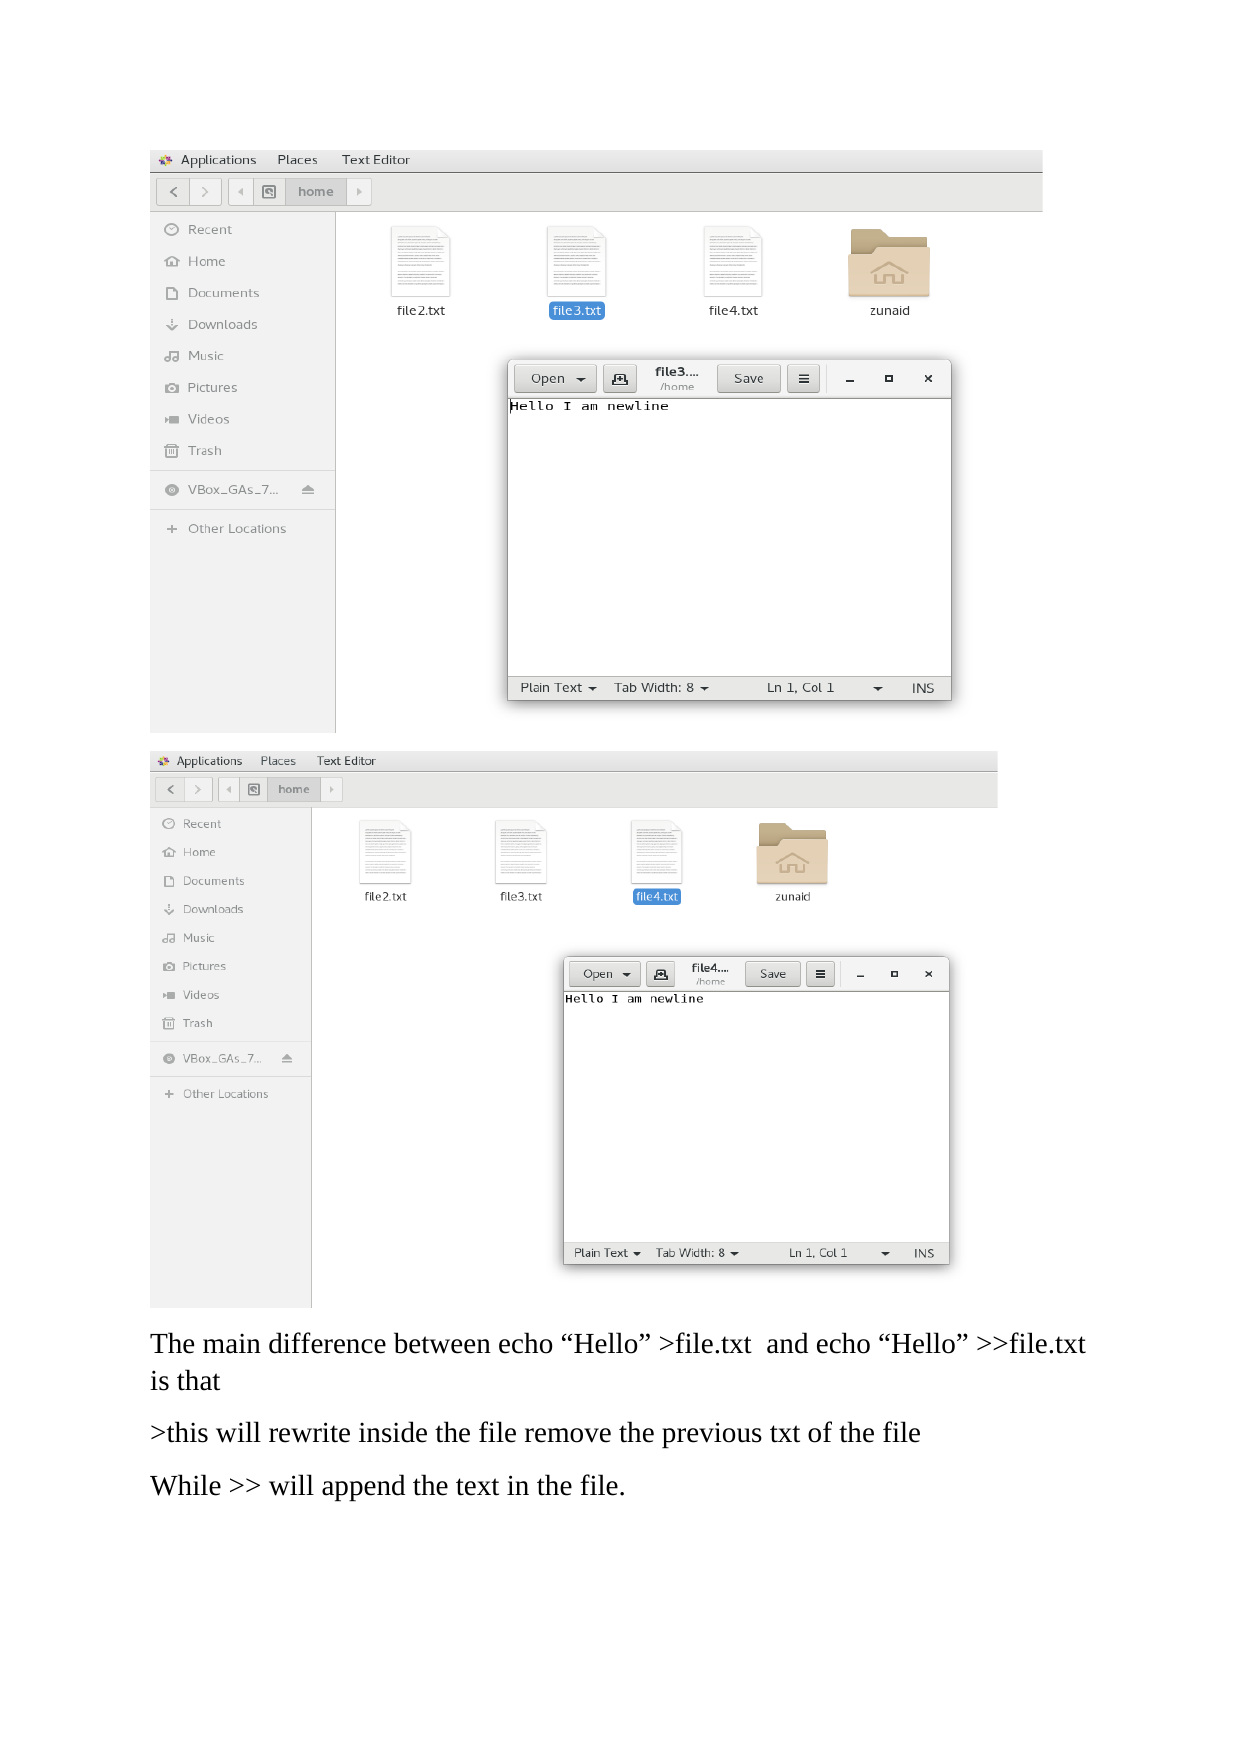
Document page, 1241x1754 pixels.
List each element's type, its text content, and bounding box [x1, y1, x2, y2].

picture [150, 150, 1043, 733]
text The main difference between echo “Hello” >file.txt and echo “Hello” >>file.txt is that [150, 1326, 1090, 1396]
picture [150, 751, 998, 1308]
text While >> will append the text in the file. [150, 1468, 1090, 1502]
text >this will rewrite inside the file remove the previous txt of the file [150, 1415, 1090, 1449]
